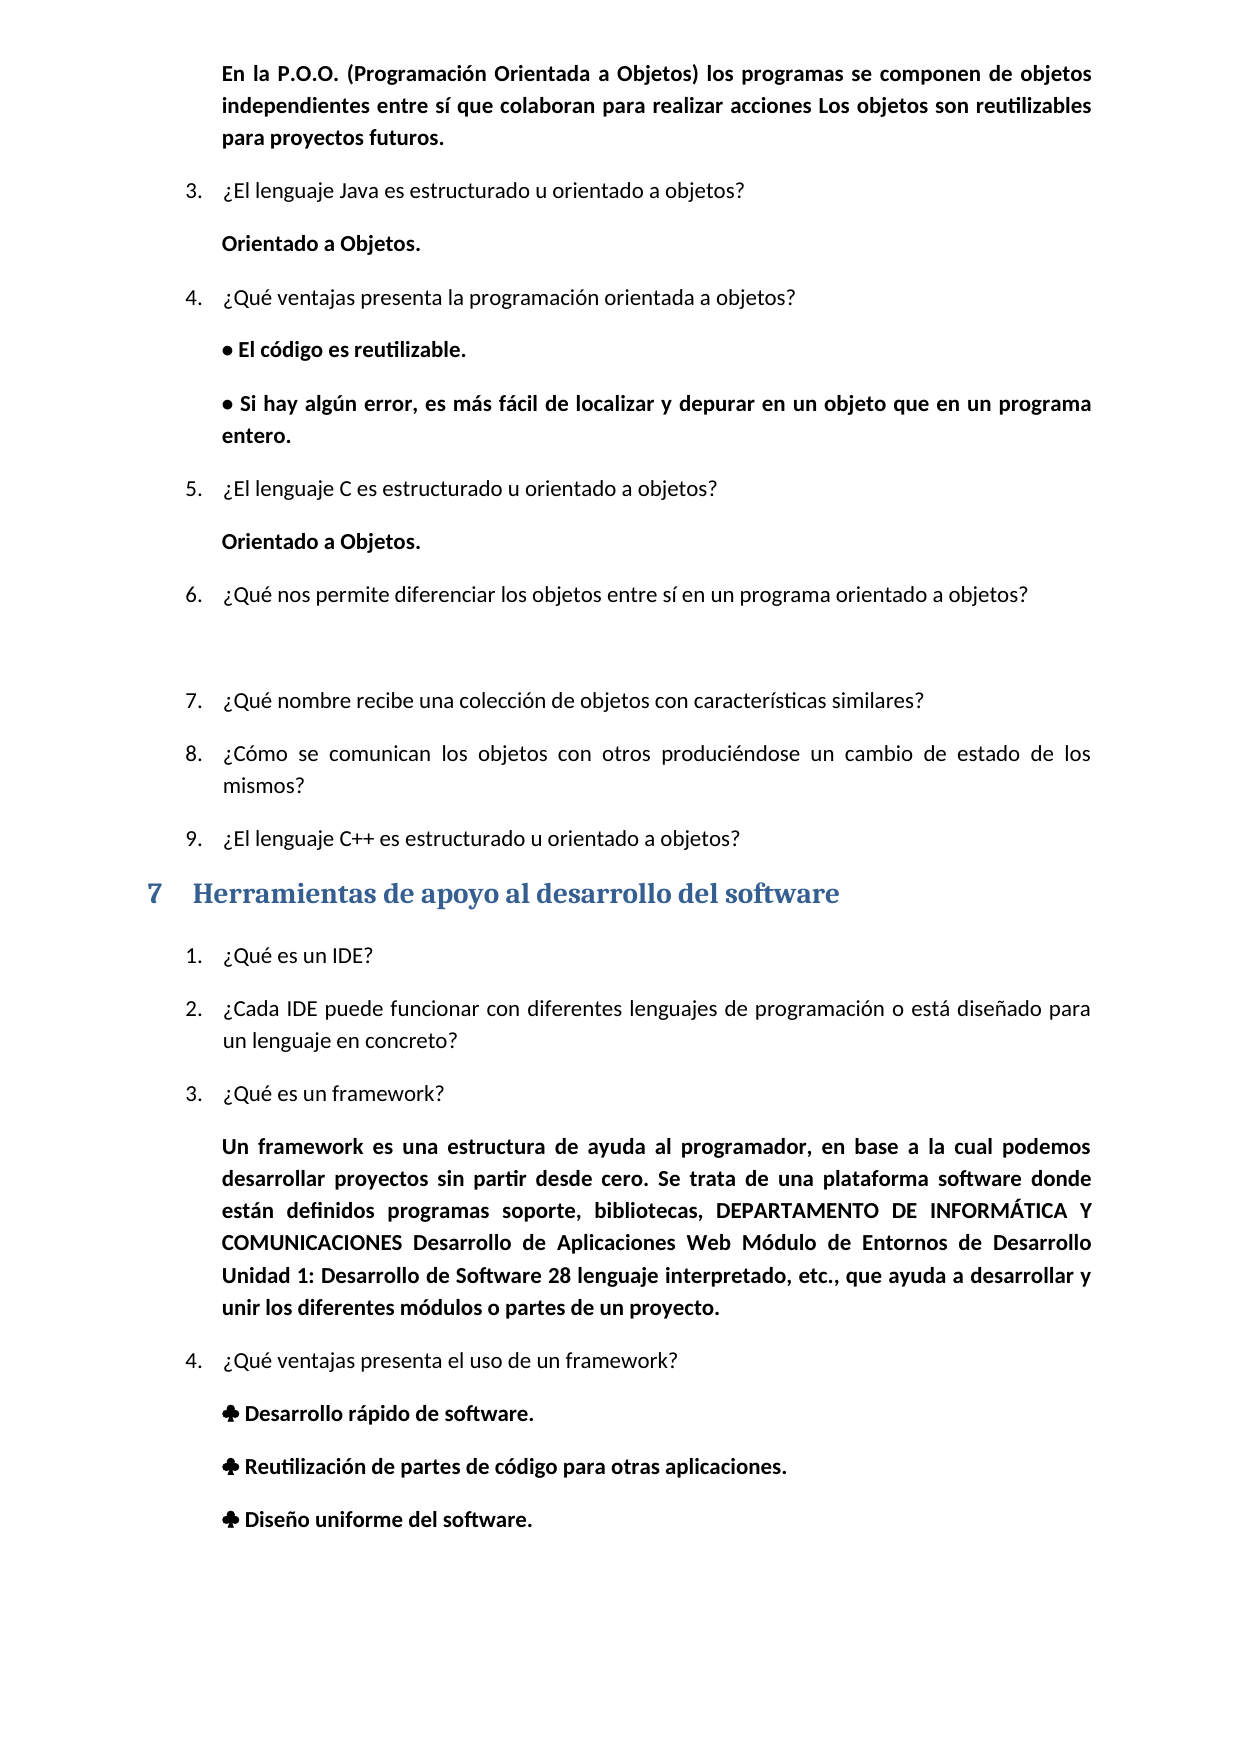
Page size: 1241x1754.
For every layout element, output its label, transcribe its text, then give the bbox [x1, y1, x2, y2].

text Orientado a Objetos. [222, 229, 1092, 258]
list ¿Cómo se comunican los objetos con otros produciéndose un cambio de estado de los mismos? [185, 739, 1092, 799]
list ¿El lenguaje Java es estructurado u orientado a objetos? [185, 177, 1092, 204]
text • El código es reutilizable. [222, 336, 1092, 364]
list ¿Qué nombre recibe una colección de objetos con características similares? [185, 686, 1092, 714]
text Diseño uniforme del software. [222, 1505, 1092, 1533]
list ¿El lenguaje C es estructurado u orientado a objetos? [185, 474, 1092, 502]
list ¿Qué ventajas presenta el uso de un framework? [185, 1346, 1092, 1374]
list ¿Cada IDE puede funcionar con diferentes lenguajes de programación o está diseñado para un lenguaje en concreto? [185, 994, 1092, 1054]
list ¿Qué nos permite diferenciar los objetos entre sí en un programa orientado a objetos? [185, 580, 1092, 608]
text Reutilización de partes de código para otras aplicaciones. [222, 1452, 1092, 1480]
text Orientado a Objetos. [222, 527, 1092, 555]
subtitle Herramientas de apoyo al desarrollo del software [148, 877, 1092, 911]
list ¿Qué es un IDE? [185, 941, 1092, 969]
text Desarrollo rápido de software. [222, 1399, 1092, 1427]
list ¿Qué es un framework? [185, 1079, 1092, 1107]
list ¿El lenguaje C++ es estructurado u orientado a objetos? [185, 824, 1092, 852]
text Un framework es una estructura de ayuda al programador, en base a la cual podemos desarrollar proyectos sin partir desde cero. Se trata de una plataforma software donde están definidos programas soporte, bibliotecas, DEPARTAMENTO DE INFORMÁTICA Y COMUNICACIONES Desarrollo de Aplicaciones Web Módulo de Entornos de Desarrollo Unidad 1: Desarrollo de Software 28 lenguaje interpretado, etc., que ayuda a desarrollar y unir los diferentes módulos o partes de un proyecto. [222, 1132, 1092, 1321]
text • Si hay algún error, es más fácil de localizar y depurar en un objeto que en un programa entero. [222, 389, 1092, 449]
text En la P.O.O. (Programación Orientada a Objetos) los programas se componen de objetos independientes entre sí que colaboran para realizar acciones Los objetos son reutilizables para proyectos futuros. [222, 59, 1092, 152]
list ¿Qué ventajas presenta la programación orientada a objetos? [185, 283, 1092, 311]
